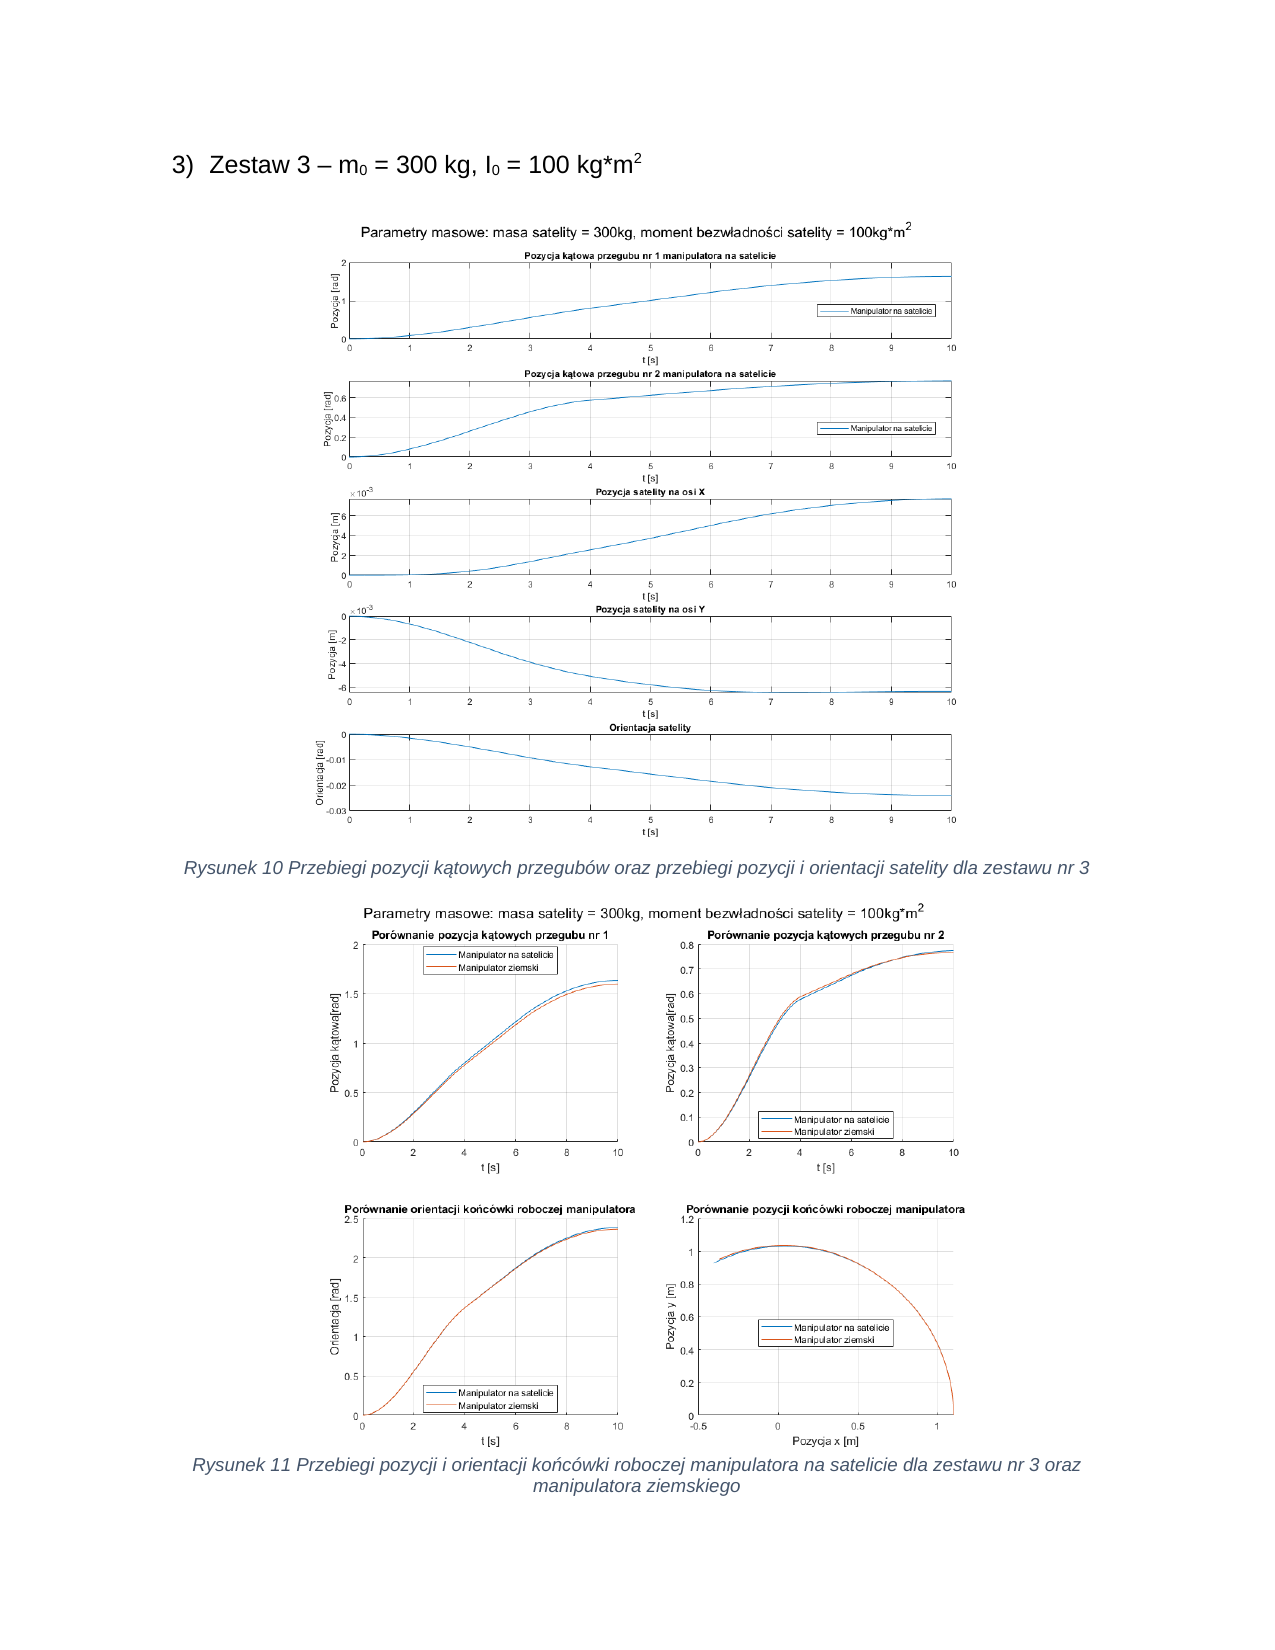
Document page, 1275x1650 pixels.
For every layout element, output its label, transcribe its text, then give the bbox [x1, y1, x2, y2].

list Zestaw 3 – m0 = 300 kg, I0 = 100 kg*m2 [172, 150, 1125, 179]
picture [305, 212, 970, 855]
picture [313, 899, 988, 1452]
